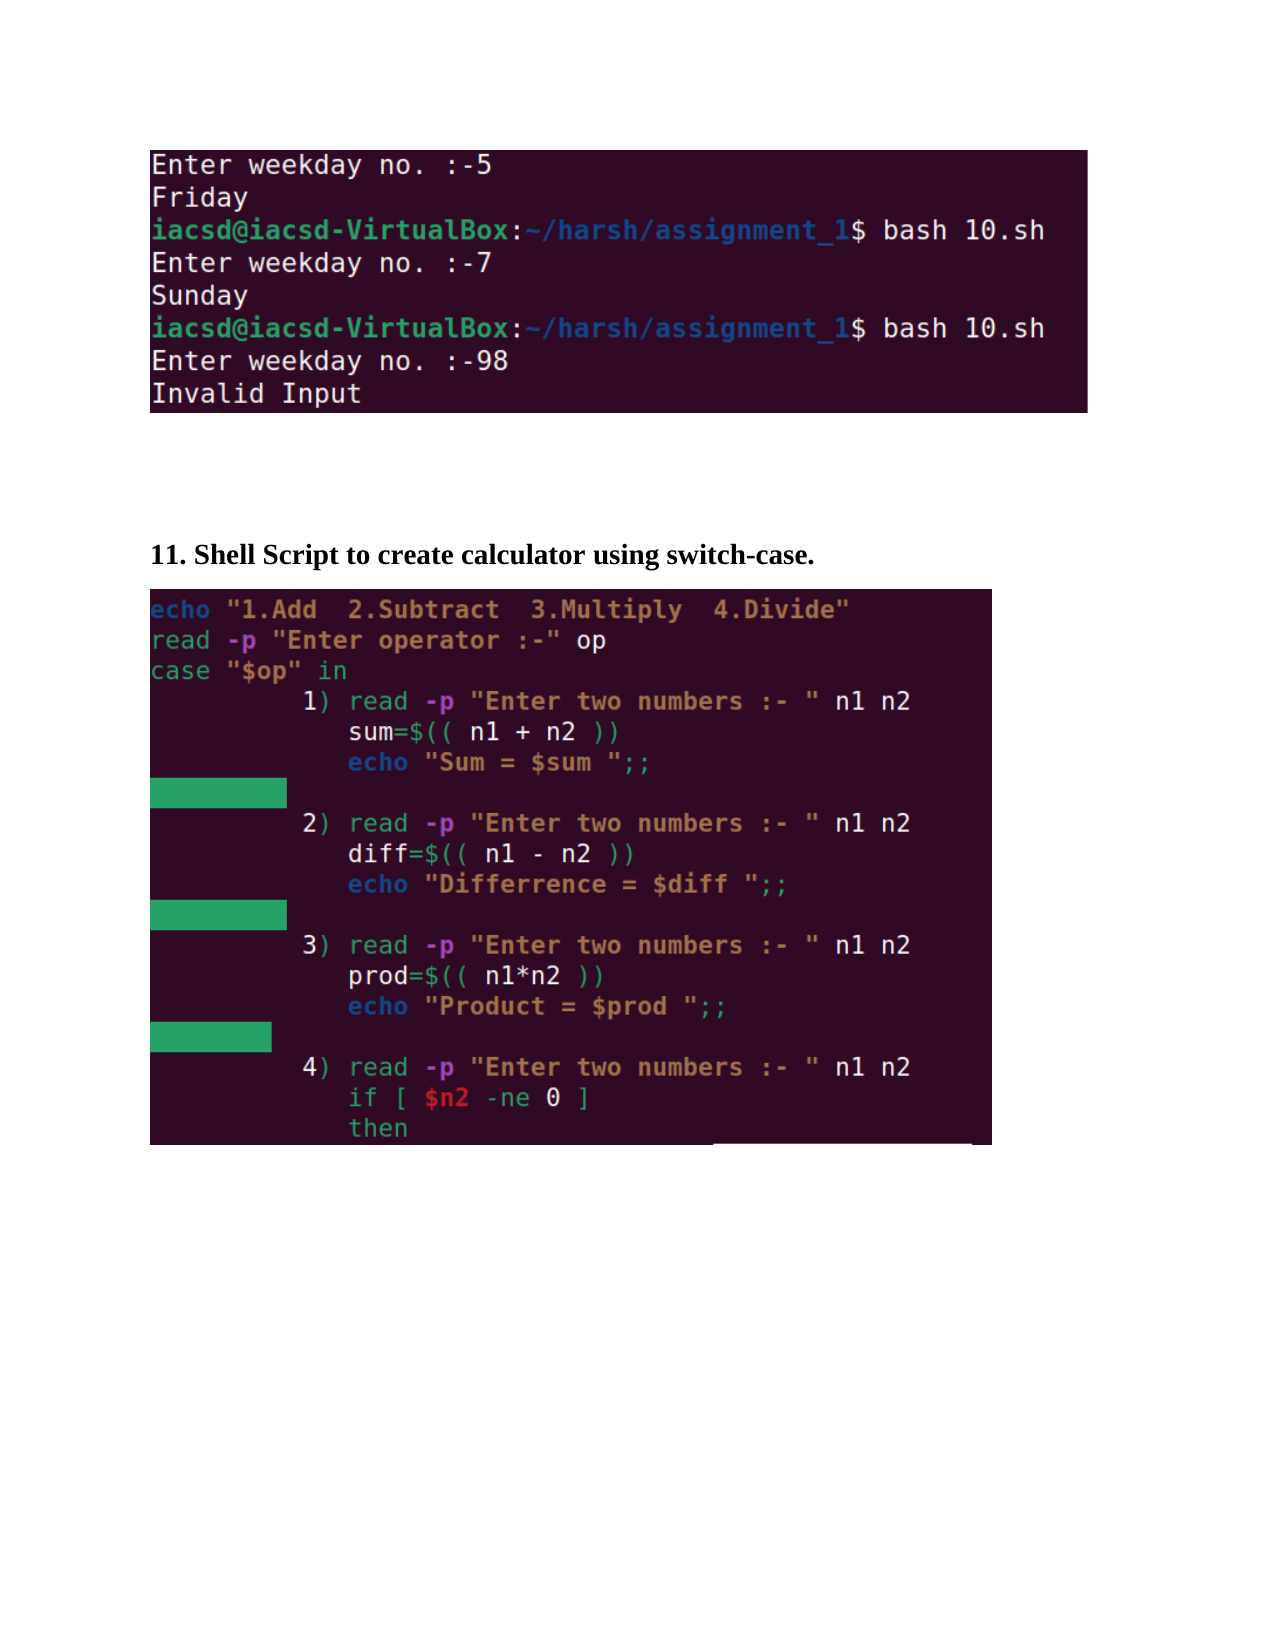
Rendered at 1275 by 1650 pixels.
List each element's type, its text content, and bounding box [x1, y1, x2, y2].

picture [150, 589, 992, 1145]
picture [150, 150, 1088, 413]
text 11. Shell Script to create calculator using switch-case. [150, 537, 1125, 571]
